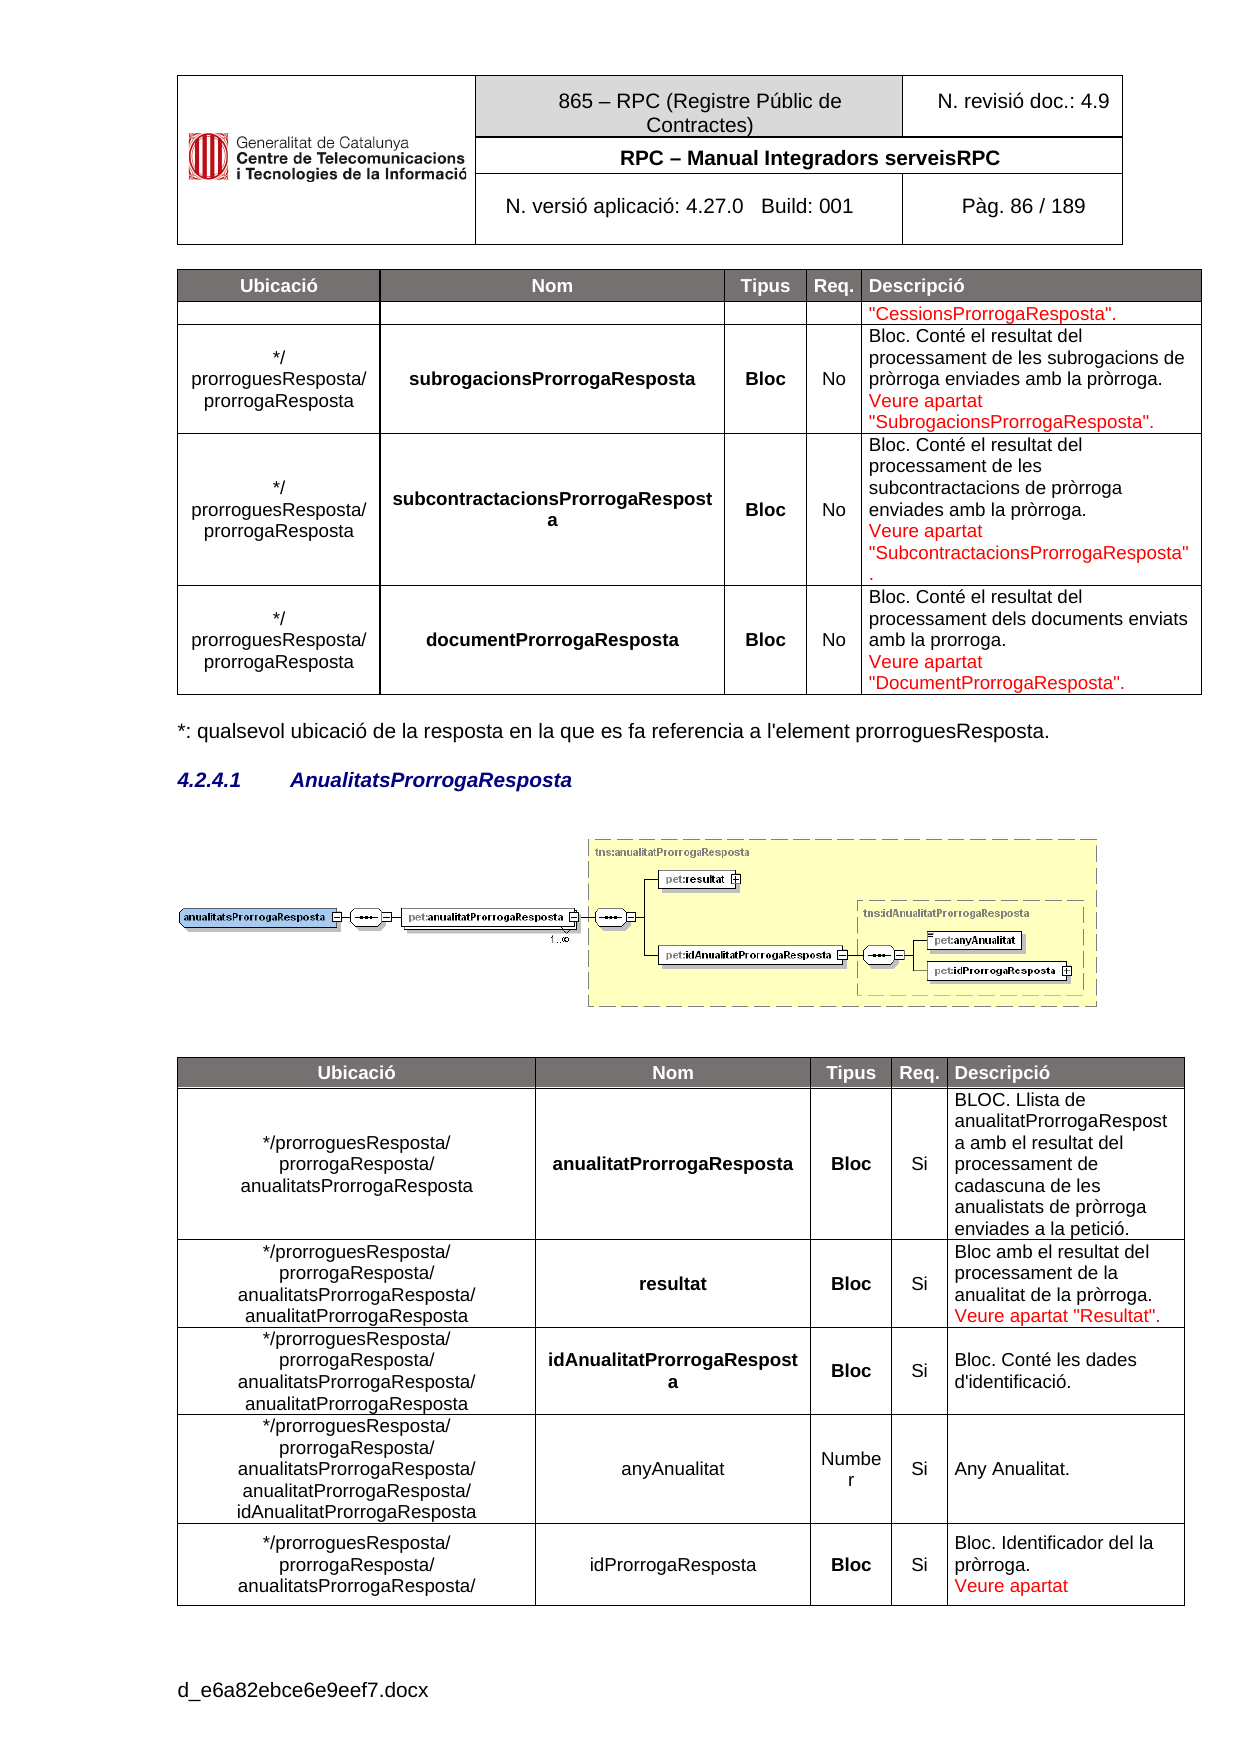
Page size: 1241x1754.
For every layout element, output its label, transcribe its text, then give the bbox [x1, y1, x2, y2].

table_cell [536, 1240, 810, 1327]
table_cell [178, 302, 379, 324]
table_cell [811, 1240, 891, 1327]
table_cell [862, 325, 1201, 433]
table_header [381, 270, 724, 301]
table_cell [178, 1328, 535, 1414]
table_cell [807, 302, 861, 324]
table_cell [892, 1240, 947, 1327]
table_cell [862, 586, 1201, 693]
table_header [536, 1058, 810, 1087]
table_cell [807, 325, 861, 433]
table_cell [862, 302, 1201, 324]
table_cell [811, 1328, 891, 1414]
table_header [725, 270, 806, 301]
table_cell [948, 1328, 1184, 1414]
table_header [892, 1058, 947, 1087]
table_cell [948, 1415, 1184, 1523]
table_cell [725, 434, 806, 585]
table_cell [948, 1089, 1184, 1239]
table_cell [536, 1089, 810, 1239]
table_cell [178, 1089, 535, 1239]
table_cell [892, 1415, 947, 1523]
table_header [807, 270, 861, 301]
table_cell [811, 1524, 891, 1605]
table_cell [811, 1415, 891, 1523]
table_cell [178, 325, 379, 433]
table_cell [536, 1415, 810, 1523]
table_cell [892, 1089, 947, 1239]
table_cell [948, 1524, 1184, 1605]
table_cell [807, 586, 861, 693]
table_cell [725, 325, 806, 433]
picture [188, 133, 467, 182]
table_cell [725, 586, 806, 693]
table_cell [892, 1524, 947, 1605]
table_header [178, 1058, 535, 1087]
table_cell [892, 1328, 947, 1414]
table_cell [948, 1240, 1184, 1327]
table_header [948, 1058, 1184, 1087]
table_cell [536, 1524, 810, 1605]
picture [177, 821, 1121, 1033]
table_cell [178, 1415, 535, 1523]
text *: qualsevol ubicació de la resposta en la que es fa referencia a l'element prorroguesResposta. [177, 718, 1122, 742]
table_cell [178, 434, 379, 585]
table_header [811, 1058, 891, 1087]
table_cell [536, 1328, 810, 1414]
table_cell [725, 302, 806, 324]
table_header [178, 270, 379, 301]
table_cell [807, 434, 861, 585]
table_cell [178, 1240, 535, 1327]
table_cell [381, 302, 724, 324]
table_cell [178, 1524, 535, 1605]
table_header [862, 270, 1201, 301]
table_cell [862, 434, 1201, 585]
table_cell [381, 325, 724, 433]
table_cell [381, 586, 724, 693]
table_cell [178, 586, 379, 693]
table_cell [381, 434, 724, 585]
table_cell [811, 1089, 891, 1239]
subtitle AnualitatsProrrogaResposta [177, 767, 1122, 791]
